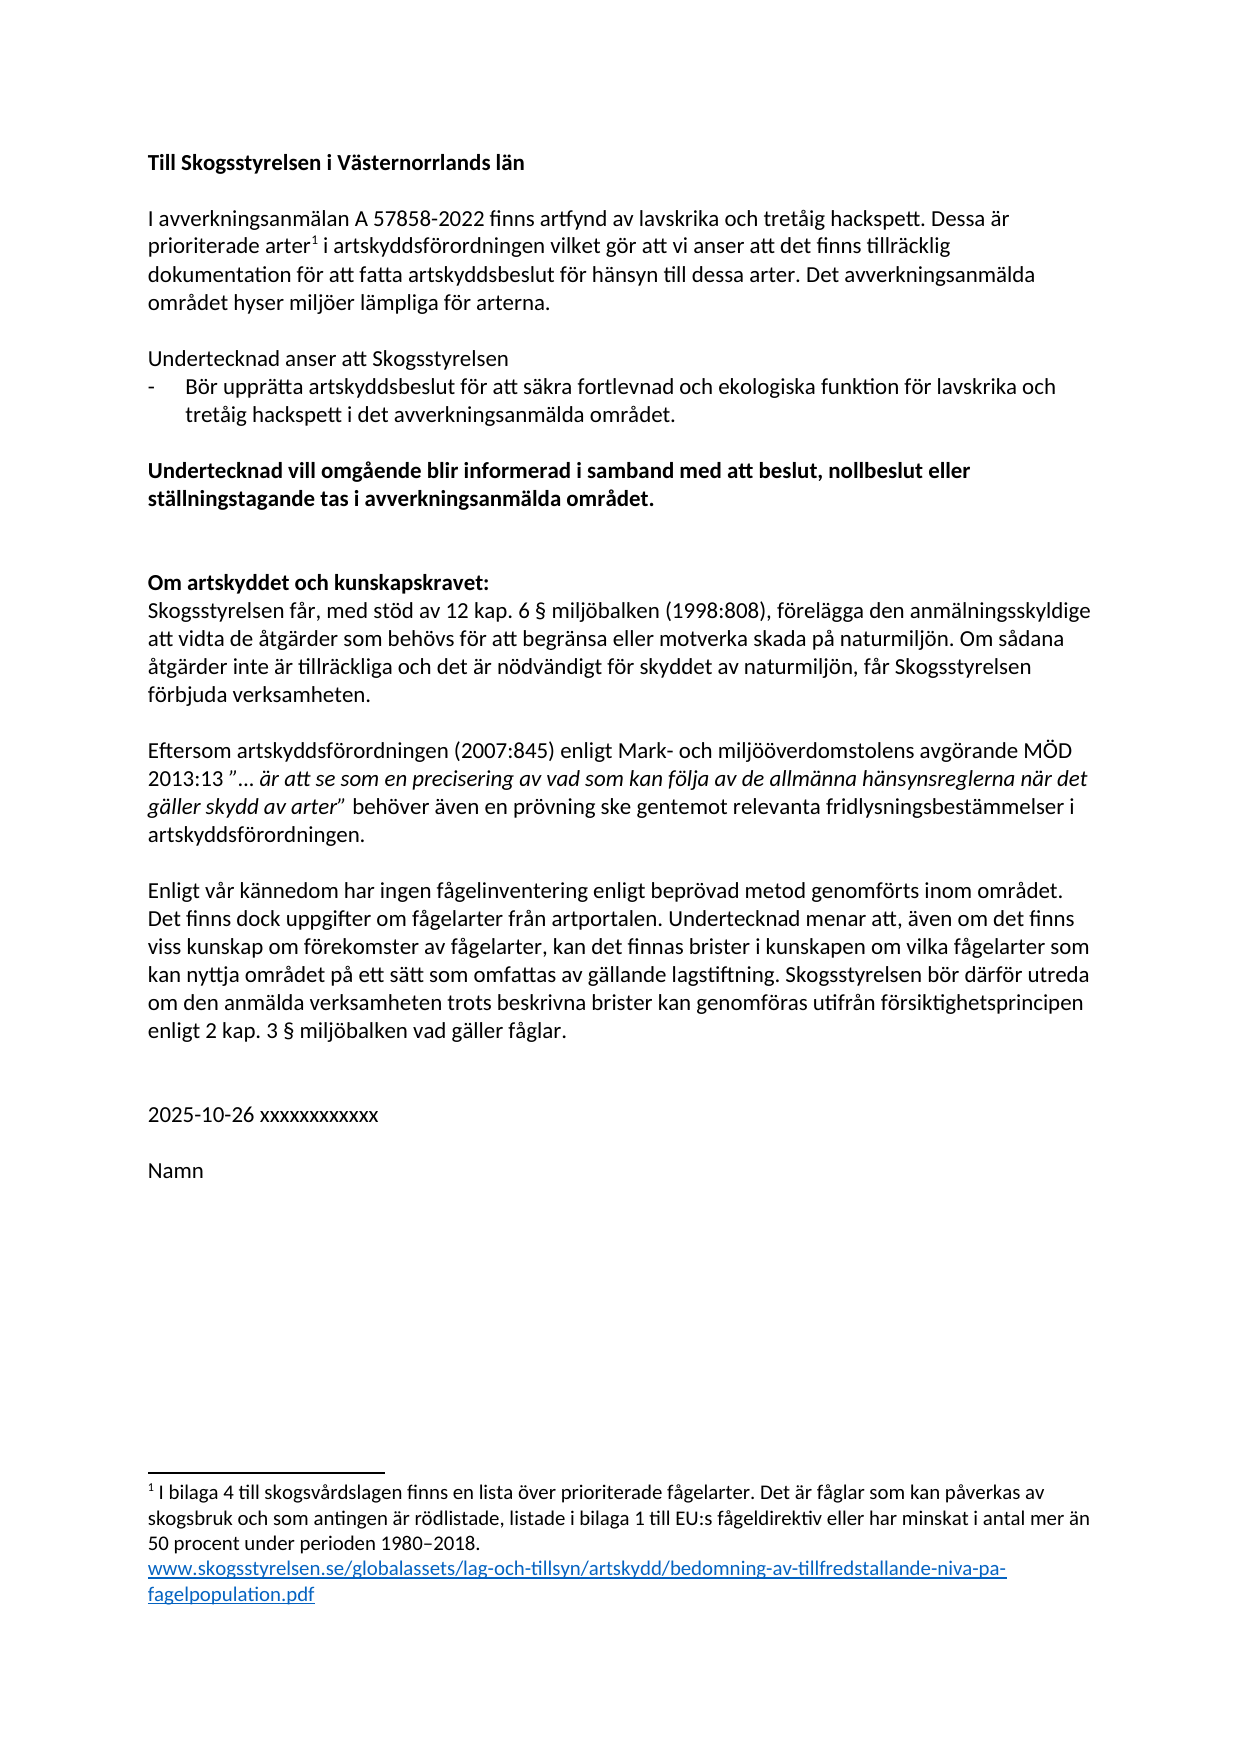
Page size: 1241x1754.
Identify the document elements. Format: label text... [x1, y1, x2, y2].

text Till Skogsstyrelsen i Västernorrlands län [148, 148, 1093, 176]
text Undertecknad anser att Skogsstyrelsen [148, 344, 1093, 372]
text 2025-10-26 xxxxxxxxxxxx [148, 1100, 1093, 1128]
text Skogsstyrelsen får, med stöd av 12 kap. 6 § miljöbalken (1998:808), förelägga den anmälningsskyldige att vidta de åtgärder som behövs för att begränsa eller motverka skada på naturmiljön. Om sådana åtgärder inte är tillräckliga och det är nödvändigt för skyddet av naturmiljön, får Skogsstyrelsen förbjuda verksamheten. [148, 596, 1093, 708]
text Eftersom artskyddsförordningen (2007:845) enligt Mark- och miljööverdomstolens avgörande MÖD 2013:13 ”… är att se som en precisering av vad som kan följa av de allmänna hänsynsreglerna när det [148, 736, 1093, 792]
list Bör upprätta artskyddsbeslut för att säkra fortlevnad och ekologiska funktion för lavskrika och tretåig hackspett i det avverkningsanmälda området. [148, 372, 1093, 428]
text Undertecknad vill omgående blir informerad i samband med att beslut, nollbeslut eller ställningstagande tas i avverkningsanmälda området. [148, 456, 1093, 512]
text I avverkningsanmälan A 57858-2022 finns artfynd av lavskrika och tretåig hackspett. Dessa är prioriterade arter i artskyddsförordningen vilket gör att vi anser att det finns tillräcklig dokumentation för att fatta artskyddsbeslut för hänsyn till dessa arter. Det avverkningsanmälda området hyser miljöer lämpliga för arterna. [148, 204, 1093, 316]
text Om artskyddet och kunskapskravet: [148, 568, 1093, 596]
text Enligt vår kännedom har ingen fågelinventering enligt beprövad metod genomförts inom området. Det finns dock uppgifter om fågelarter från artportalen. Undertecknad menar att, även om det finns viss kunskap om förekomster av fågelarter, kan det finnas brister i kunskapen om vilka fågelarter som kan nyttja området på ett sätt som omfattas av gällande lagstiftning. Skogsstyrelsen bör därför utreda om den anmälda verksamheten trots beskrivna brister kan genomföras utifrån försiktighetsprincipen enligt 2 kap. 3 § miljöbalken vad gäller fåglar. [148, 876, 1093, 1044]
text gäller skydd av arter” behöver även en prövning ske gentemot relevanta fridlysningsbestämmelser i artskyddsförordningen. [148, 792, 1093, 848]
text Namn [148, 1156, 1093, 1184]
